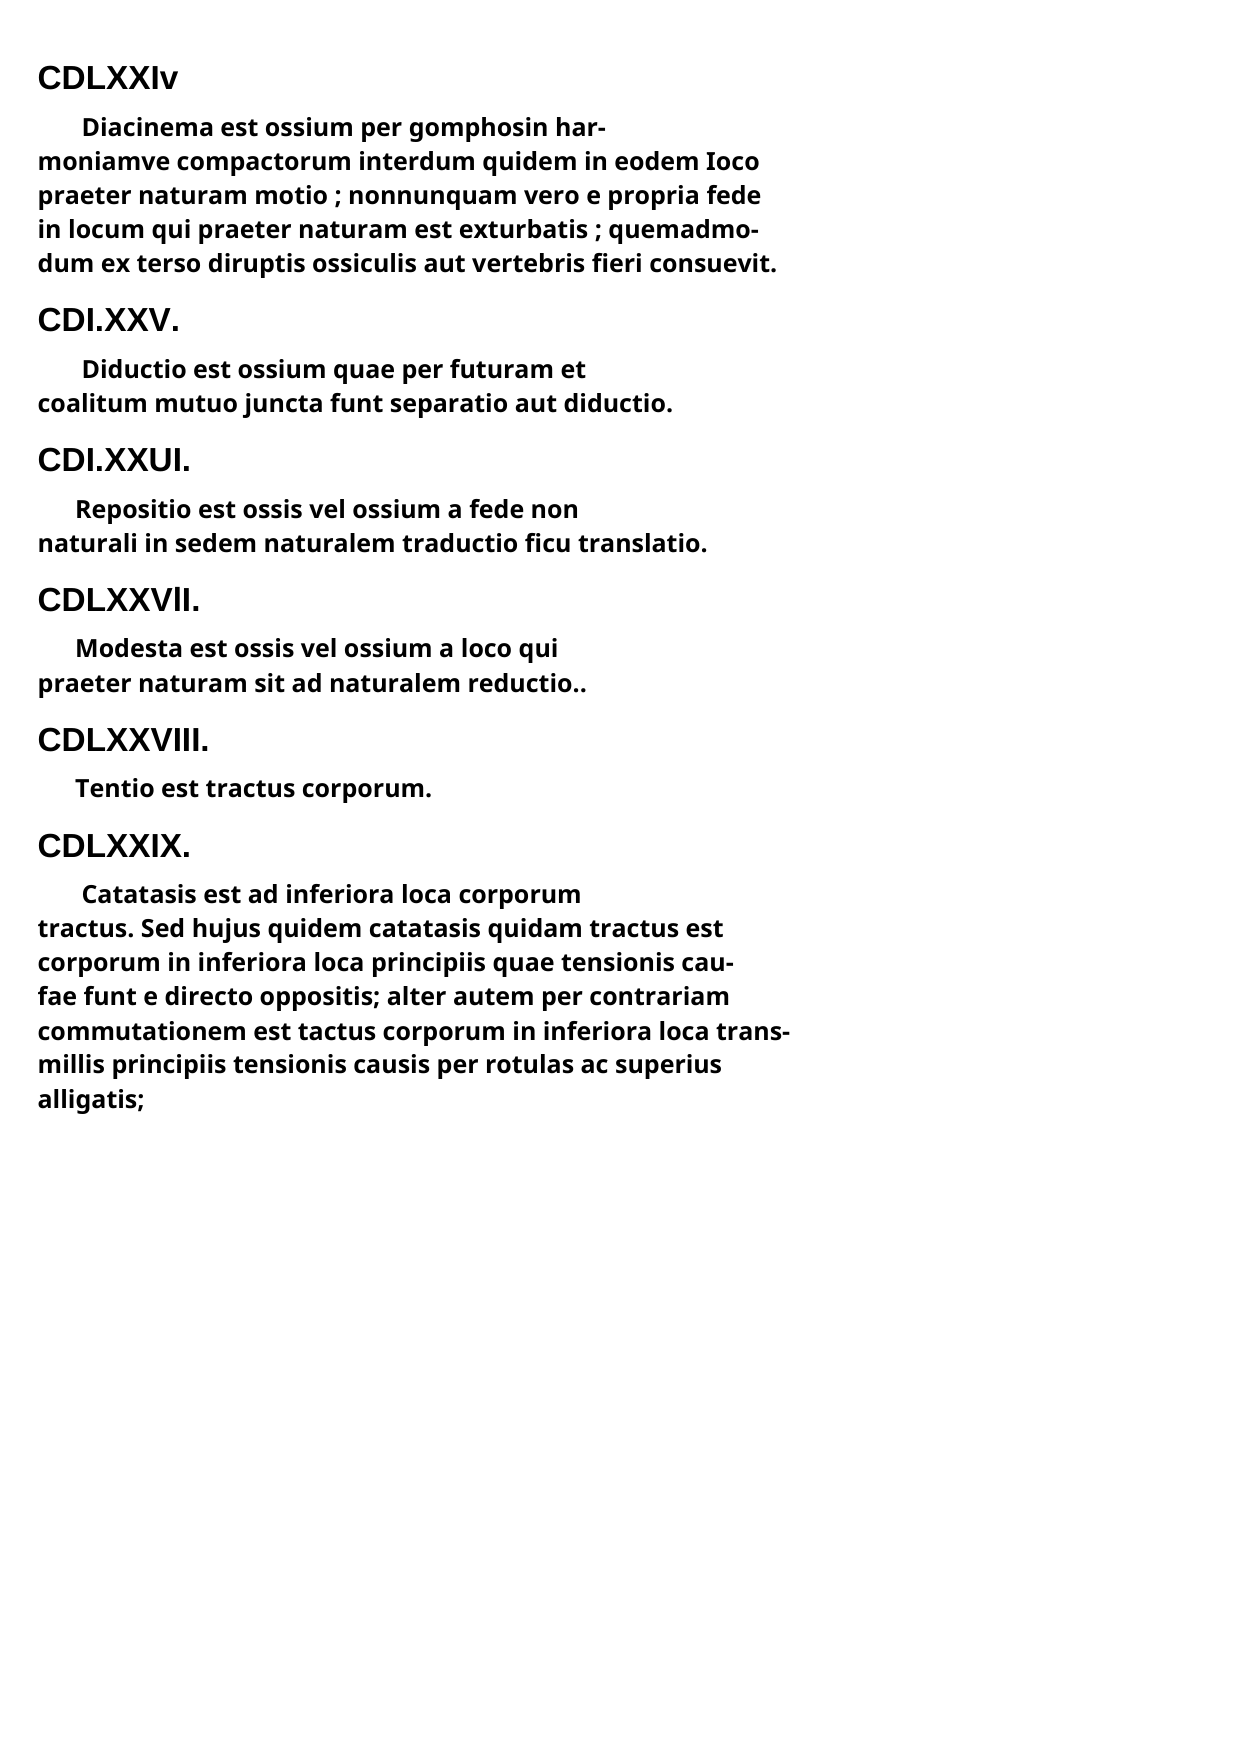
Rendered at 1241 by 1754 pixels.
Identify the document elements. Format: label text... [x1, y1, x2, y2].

text Repositio est ossis vel ossium a fede non naturali in sedem naturalem traductio ficu translatio. [37, 491, 1203, 559]
text Tentio est tractus corporum. [37, 771, 1203, 805]
subtitle CDLXXVIII. [37, 720, 1203, 758]
subtitle CDI.XXV. [37, 300, 1203, 339]
text Catatasis est ad inferiora loca corporum tractus. Sed hujus quidem catatasis quidam tractus est corporum in inferiora loca principiis quae tensionis cau- fae funt e directo oppositis; alter autem per contrariam commutationem est tactus corporum in inferiora loca trans- millis principiis tensionis causis per rotulas ac superius alligatis; [37, 877, 1203, 1115]
subtitle CDLXXVlI. [37, 580, 1203, 619]
subtitle CDLXXIX. [37, 826, 1203, 864]
text Diacinema est ossium per gomphosin har- moniamve compactorum interdum quidem in eodem Ioco praeter naturam motio ; nonnunquam vero e propria fede in locum qui praeter naturam est exturbatis ; quemadmo- dum ex terso diruptis ossiculis aut vertebris fieri consuevit. [37, 109, 1203, 279]
text Diductio est ossium quae per futuram et coalitum mutuo juncta funt separatio aut diductio. [37, 351, 1203, 419]
text Modesta est ossis vel ossium a loco qui praeter naturam sit ad naturalem reductio.. [37, 631, 1203, 699]
subtitle CDLXXIv [37, 58, 1203, 97]
subtitle CDI.XXUI. [37, 440, 1203, 479]
